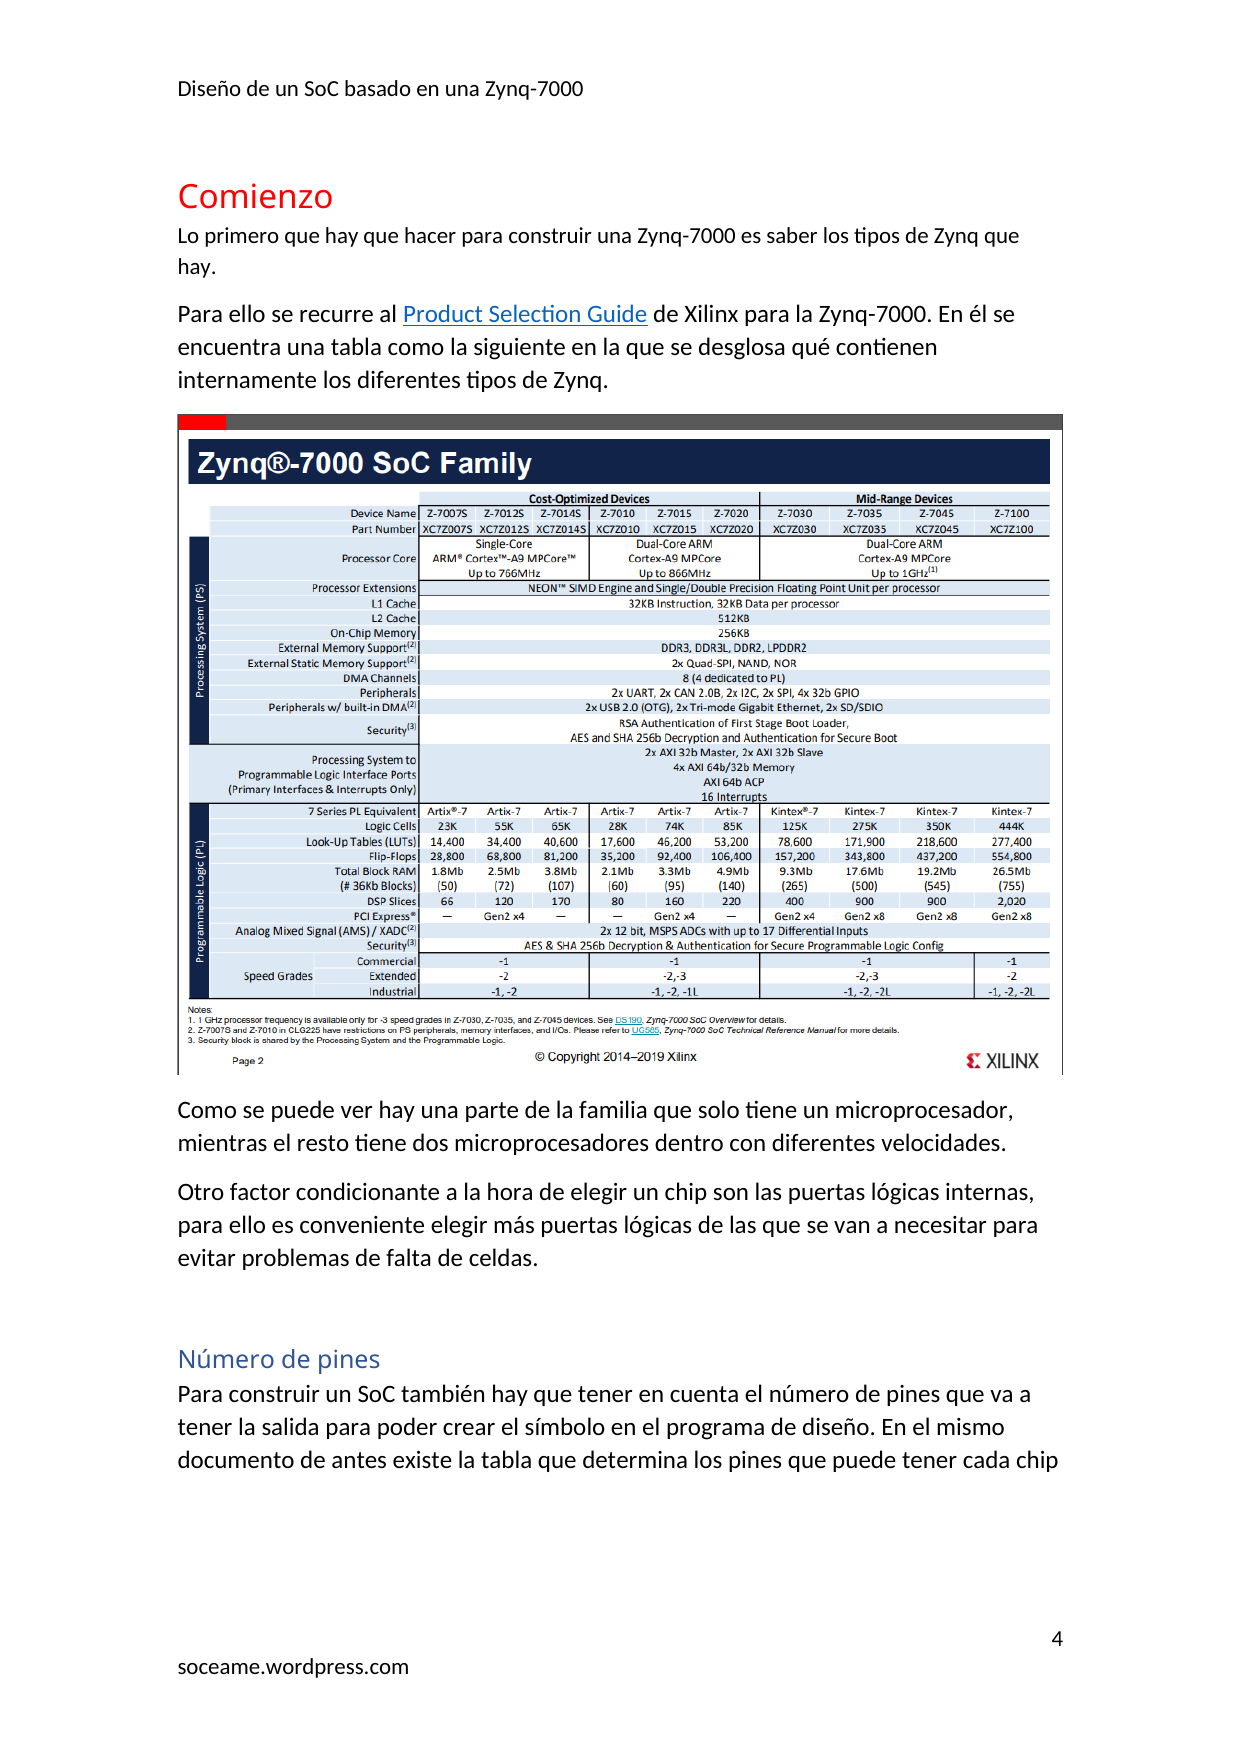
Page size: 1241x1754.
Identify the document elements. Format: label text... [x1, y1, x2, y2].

subtitle Comienzo [177, 173, 1063, 218]
picture [177, 414, 1063, 1075]
text Como se puede ver hay una parte de la familia que solo tiene un microprocesador, mientras el resto tiene dos microprocesadores dentro con diferentes velocidades. [177, 1094, 1063, 1157]
text Otro factor condicionante a la hora de elegir un chip son las puertas lógicas internas, para ello es conveniente elegir más puertas lógicas de las que se van a necesitar para evitar problemas de falta de celdas. [177, 1176, 1063, 1273]
text Para construir un SoC también hay que tener en cuenta el número de pines que va a tener la salida para poder crear el símbolo en el programa de diseño. En el mismo documento de antes existe la tabla que determina los pines que puede tener cada chip [177, 1378, 1063, 1474]
text Lo primero que hay que hacer para construir una Zynq-7000 es saber los tipos de Zynq que hay. [177, 222, 1063, 280]
subtitle Número de pines [177, 1341, 1063, 1375]
text Para ello se recurre al Product Selection Guide de Xilinx para la Zynq-7000. En él se encuentra una tabla como la siguiente en la que se desglosa qué contienen internamente los diferentes tipos de Zynq. [177, 299, 1063, 395]
